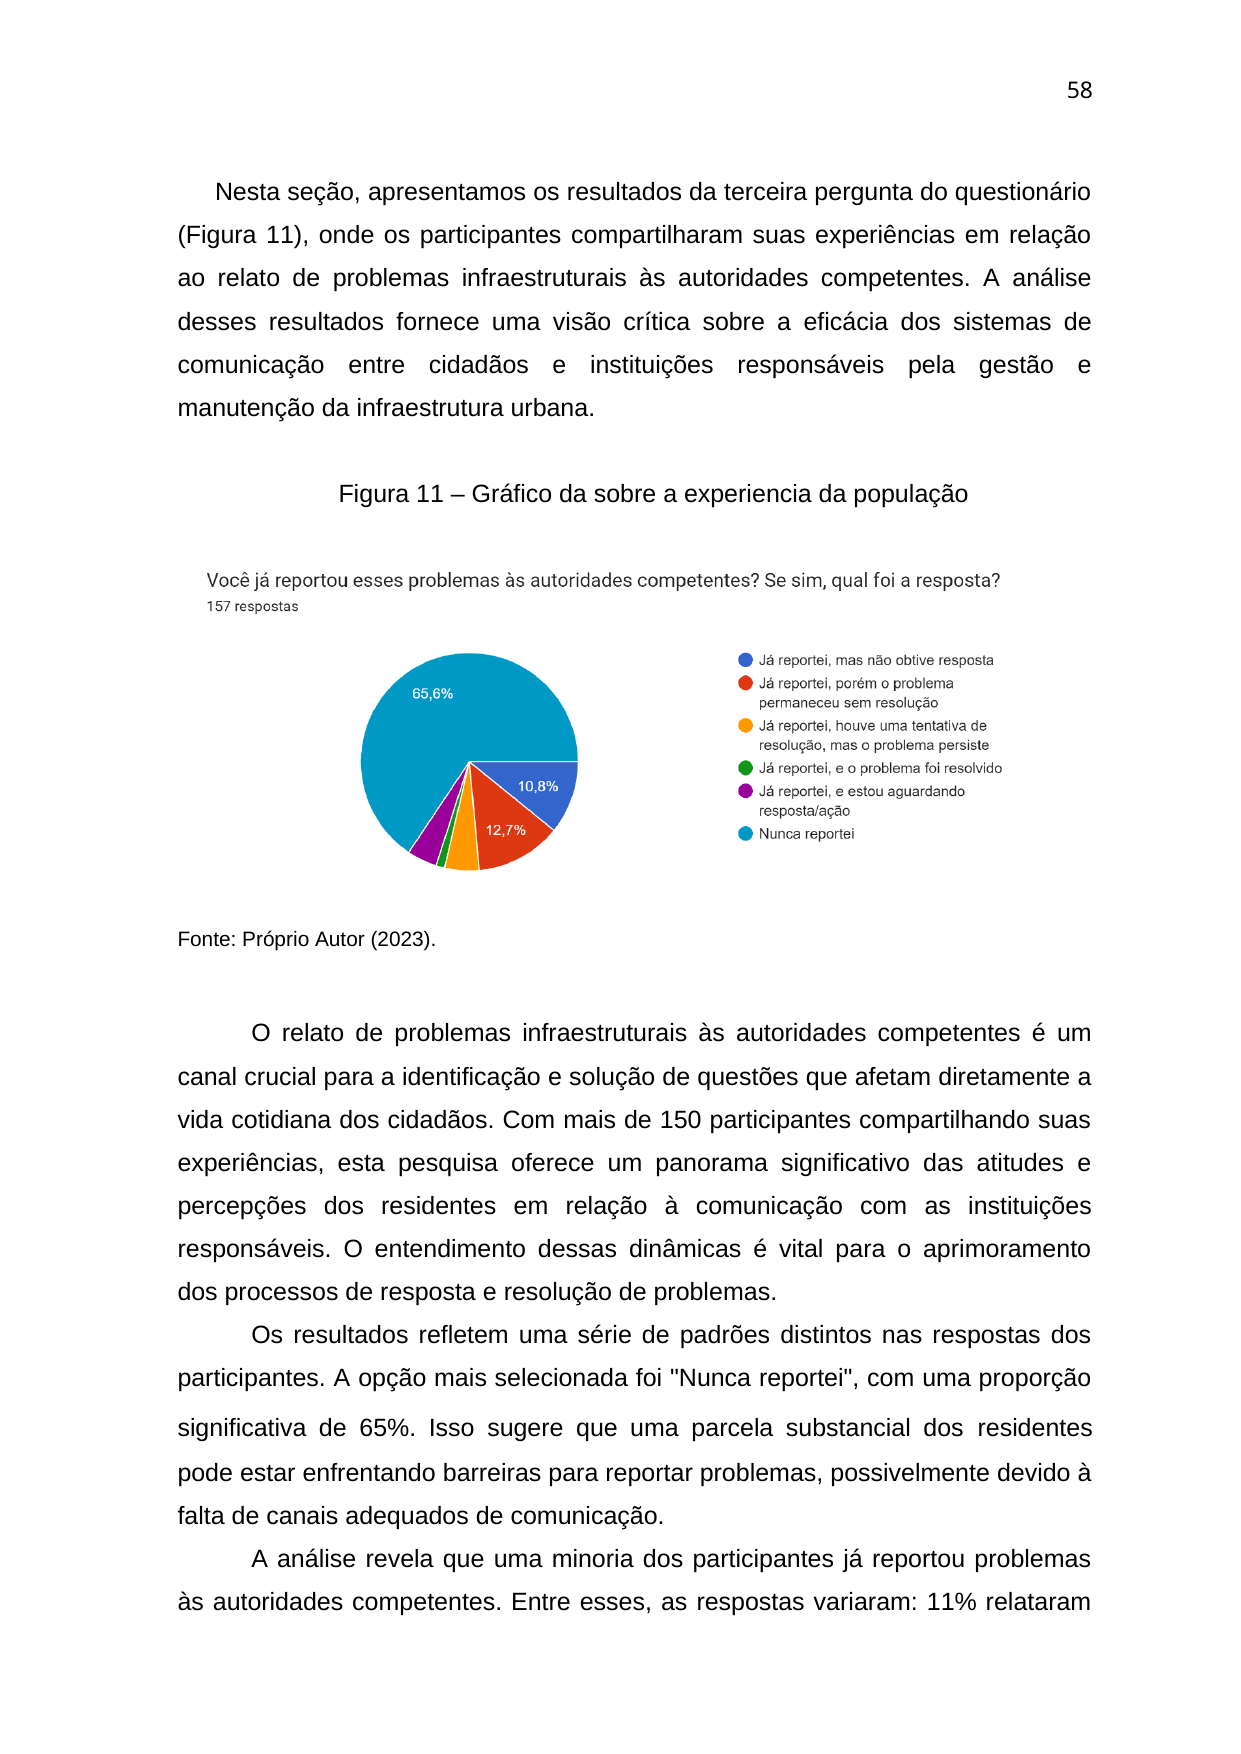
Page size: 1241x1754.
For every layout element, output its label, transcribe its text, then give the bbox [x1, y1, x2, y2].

text Os resultados refletem uma série de padrões distintos nas respostas dos participantes. A opção mais selecionada foi "Nunca reportei", com uma proporção significativa de 65%. Isso sugere que uma parcela substancial dos residentes pode estar enfrentando barreiras para reportar problemas, possivelmente devido à falta de canais adequados de comunicação. [177, 1320, 1093, 1529]
text Fonte: Próprio Autor (2023). [177, 927, 1093, 951]
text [177, 1544, 1093, 1616]
text Nesta seção, apresentamos os resultados da terceira pergunta do questionário (Figura 11), onde os participantes compartilharam suas experiências em relação ao relato de problemas infraestruturais às autoridades competentes. A análise desses resultados fornece uma visão crítica sobre a eficácia dos sistemas de comunicação entre cidadãos e instituições responsáveis pela gestão e manutenção da infraestrutura urbana. [177, 177, 1093, 422]
picture [177, 538, 1063, 912]
text O relato de problemas infraestruturais às autoridades competentes é um canal crucial para a identificação e solução de questões que afetam diretamente a vida cotidiana dos cidadãos. Com mais de 150 participantes compartilhando suas experiências, esta pesquisa oferece um panorama significativo das atitudes e percepções dos residentes em relação à comunicação com as instituições responsáveis. O entendimento dessas dinâmicas é vital para o aprimoramento dos processos de resposta e resolução de problemas. [177, 1018, 1093, 1306]
text Figura 11 – Gráfico da sobre a experiencia da população [177, 479, 1093, 508]
